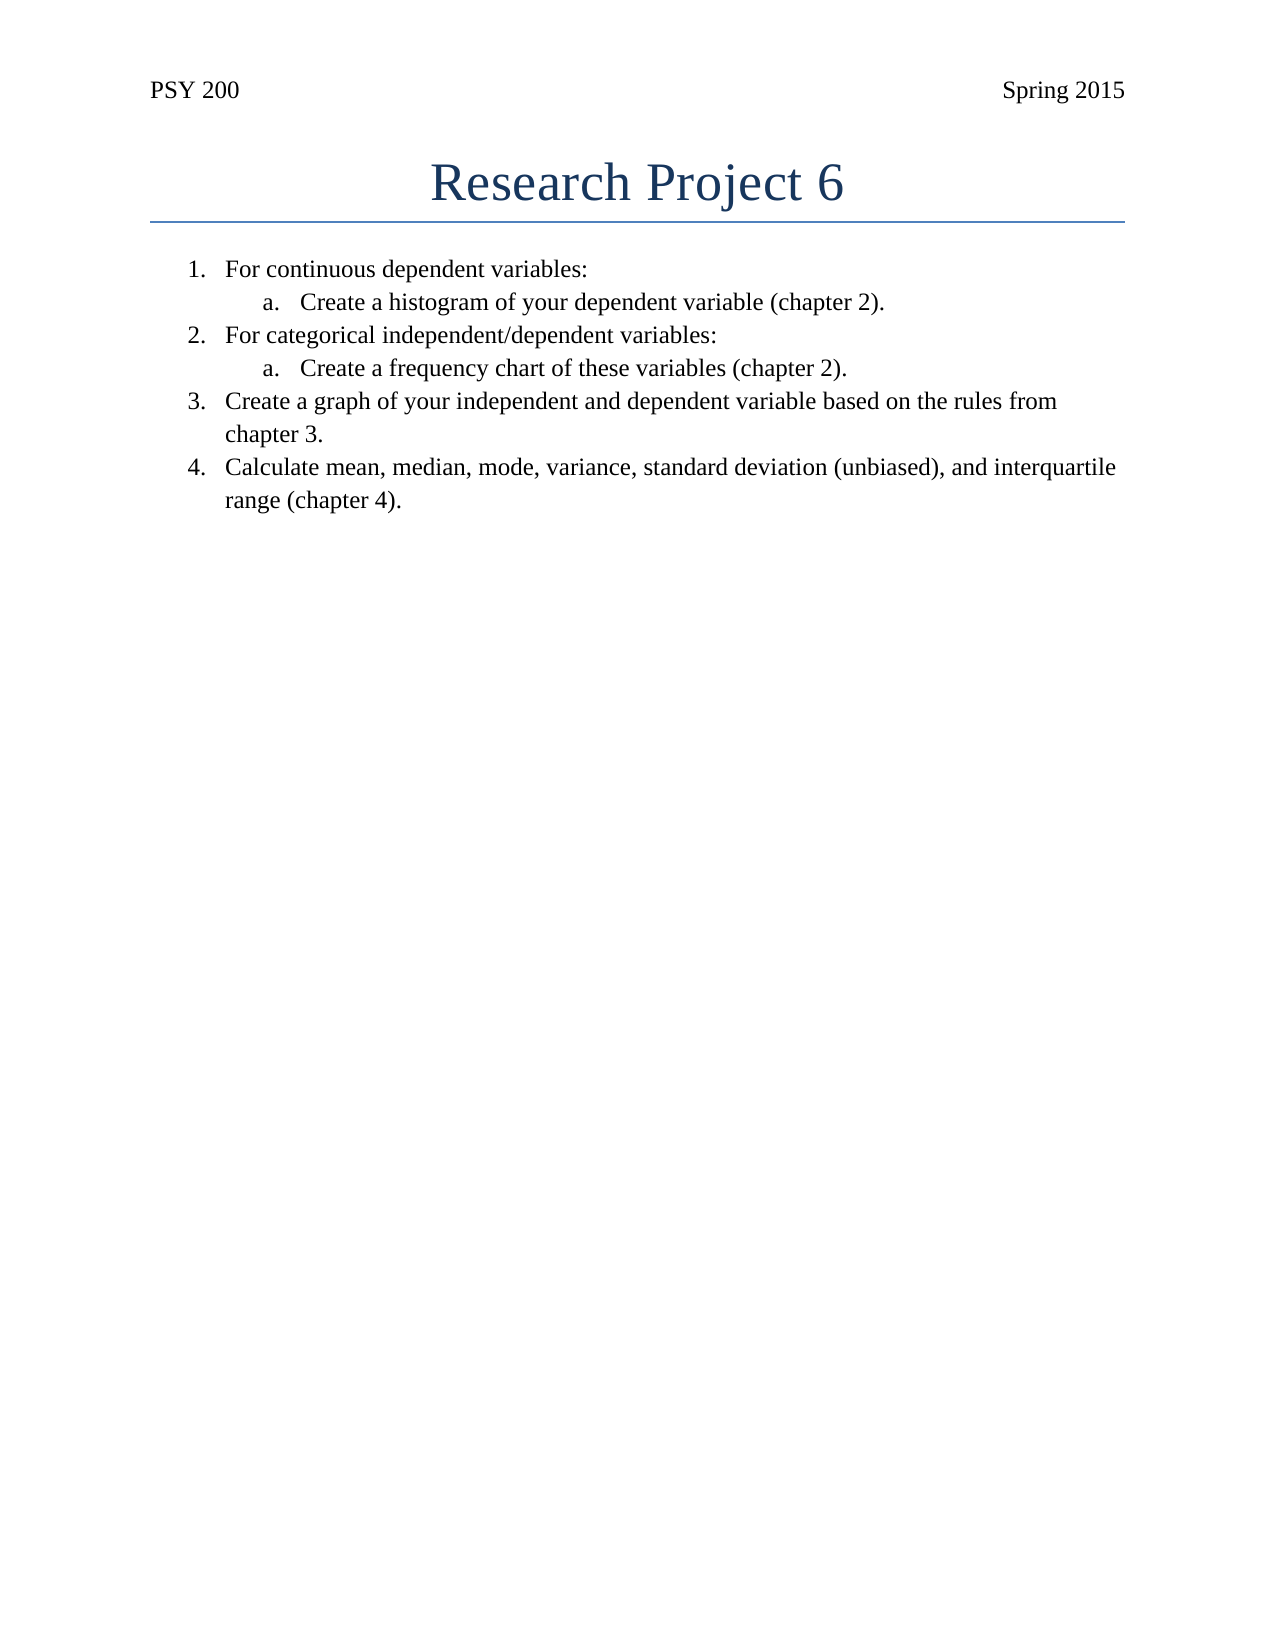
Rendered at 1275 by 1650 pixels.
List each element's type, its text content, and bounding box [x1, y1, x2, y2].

list Create a histogram of your dependent variable (chapter 2). [262, 287, 1125, 316]
list Create a frequency chart of these variables (chapter 2). [262, 353, 1125, 382]
list For categorical independent/dependent variables: [187, 320, 1125, 349]
list Create a graph of your independent and dependent variable based on the rules from chapter 3. [187, 386, 1125, 448]
list For continuous dependent variables: [187, 254, 1125, 283]
list Calculate mean, median, mode, variance, standard deviation (unbiased), and interquartile range (chapter 4). [187, 452, 1125, 514]
title Research Project 6 [150, 150, 1125, 221]
